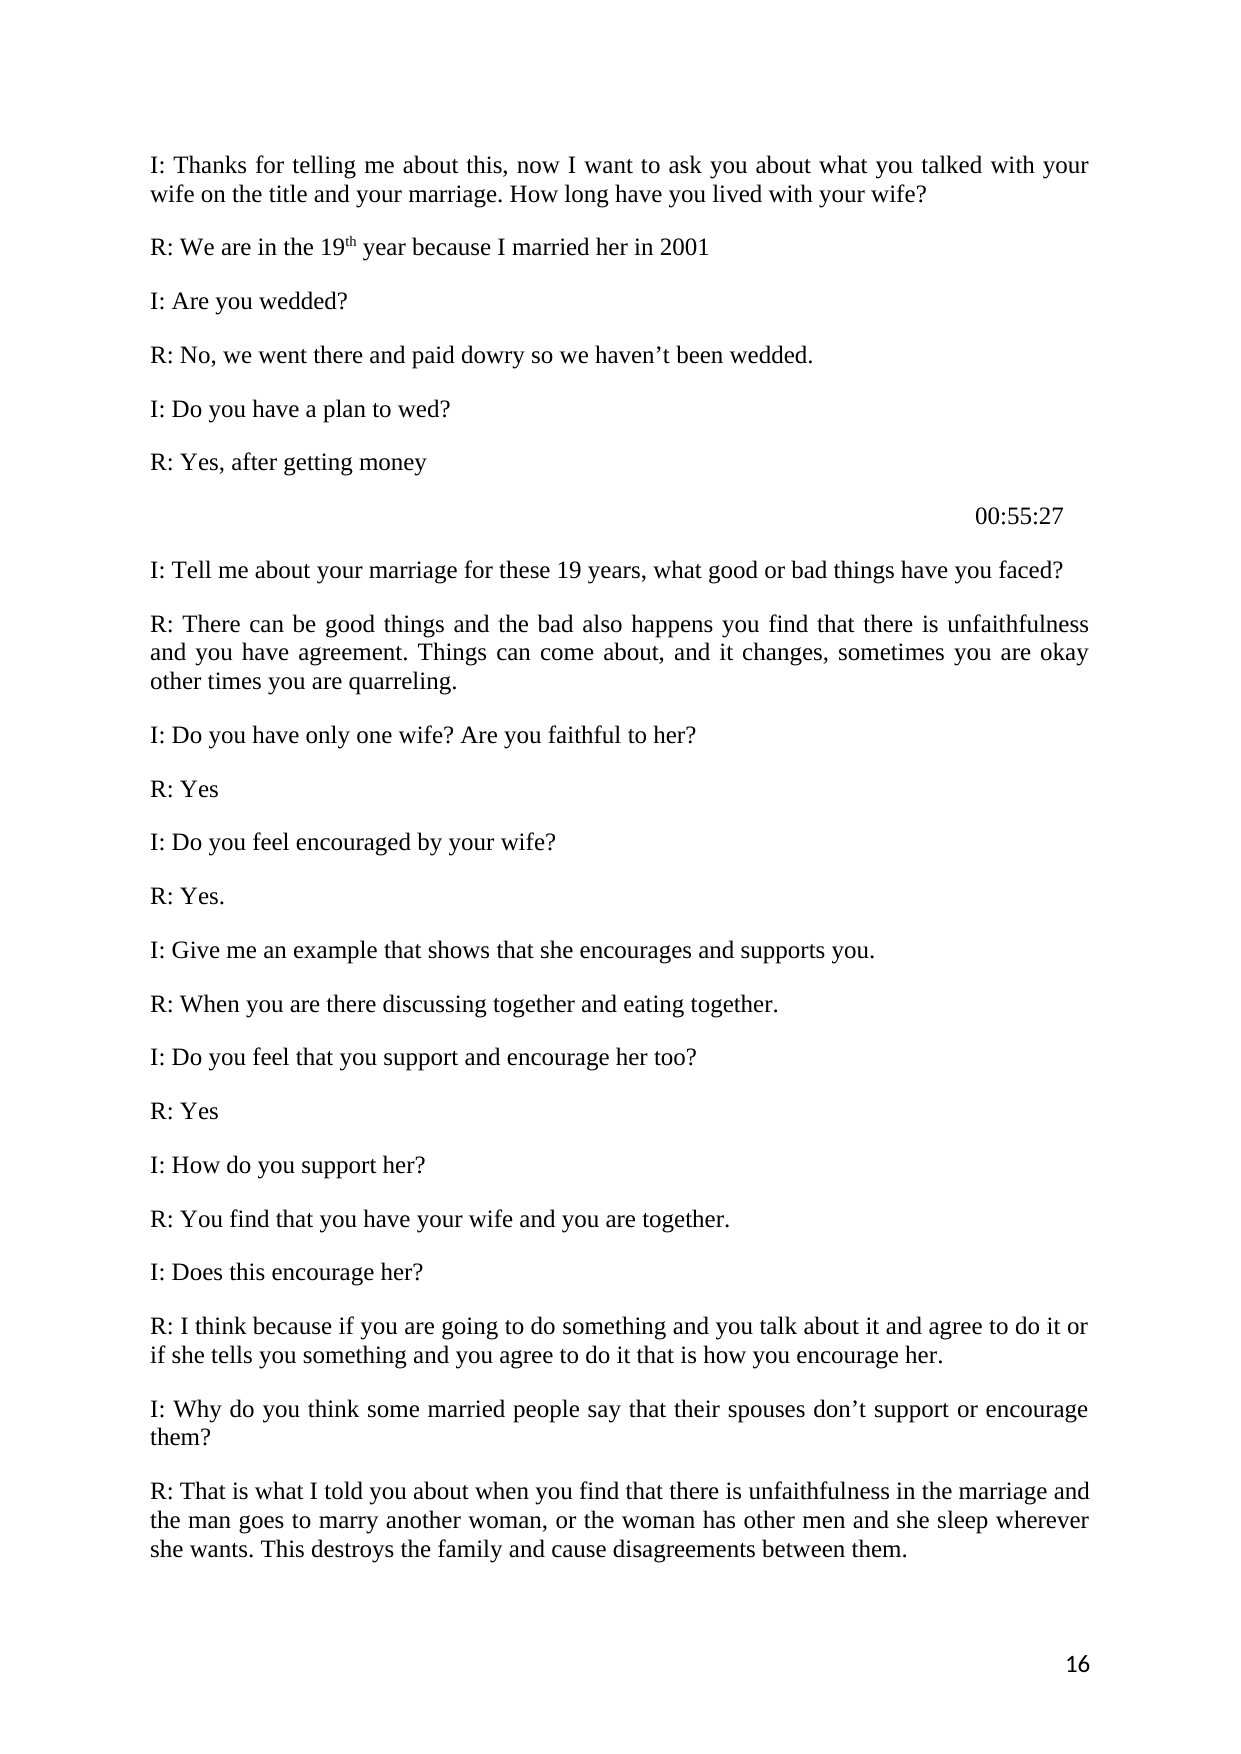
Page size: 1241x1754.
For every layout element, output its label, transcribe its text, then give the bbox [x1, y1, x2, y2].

text I: Do you have a plan to wed? [150, 394, 1090, 422]
text I: Do you feel encouraged by your wife? [150, 827, 1090, 856]
text R: Yes [150, 774, 1090, 802]
text I: Are you wedded? [150, 286, 1090, 315]
text R: Yes, after getting money [150, 447, 1090, 476]
text R: That is what I told you about when you find that there is unfaithfulness in the marriage and the man goes to marry another woman, or the woman has other men and she sleep wherever she wants. This destroys the family and cause disagreements between them. [150, 1476, 1090, 1562]
text I: Thanks for telling me about this, now I want to ask you about what you talked with your wife on the title and your marriage. How long have you lived with your wife? [150, 150, 1090, 207]
text R: There can be good things and the bad also happens you find that there is unfaithfulness and you have agreement. Things can come about, and it changes, sometimes you are okay other times you are quarreling. [150, 609, 1090, 695]
text I: Do you feel that you support and encourage her too? [150, 1042, 1090, 1071]
text R: You find that you have your wife and you are together. [150, 1204, 1090, 1232]
text R: We are in the 19th year because I married her in 2001 [150, 232, 1090, 261]
text 00:55:27 [900, 501, 1090, 530]
text I: Do you have only one wife? Are you faithful to her? [150, 720, 1090, 749]
text R: When you are there discussing together and eating together. [150, 989, 1090, 1017]
text R: No, we went there and paid dowry so we haven’t been wedded. [150, 340, 1090, 369]
text I: Why do you think some married people say that their spouses don’t support or encourage them? [150, 1394, 1090, 1451]
text I: How do you support her? [150, 1150, 1090, 1179]
text R: I think because if you are going to do something and you talk about it and agree to do it or if she tells you something and you agree to do it that is how you encourage her. [150, 1311, 1090, 1369]
text I: Give me an example that shows that she encourages and supports you. [150, 935, 1090, 964]
text I: Tell me about your marriage for these 19 years, what good or bad things have you faced? [150, 555, 1090, 584]
text I: Does this encourage her? [150, 1257, 1090, 1286]
text R: Yes [150, 1096, 1090, 1125]
text R: Yes. [150, 881, 1090, 910]
